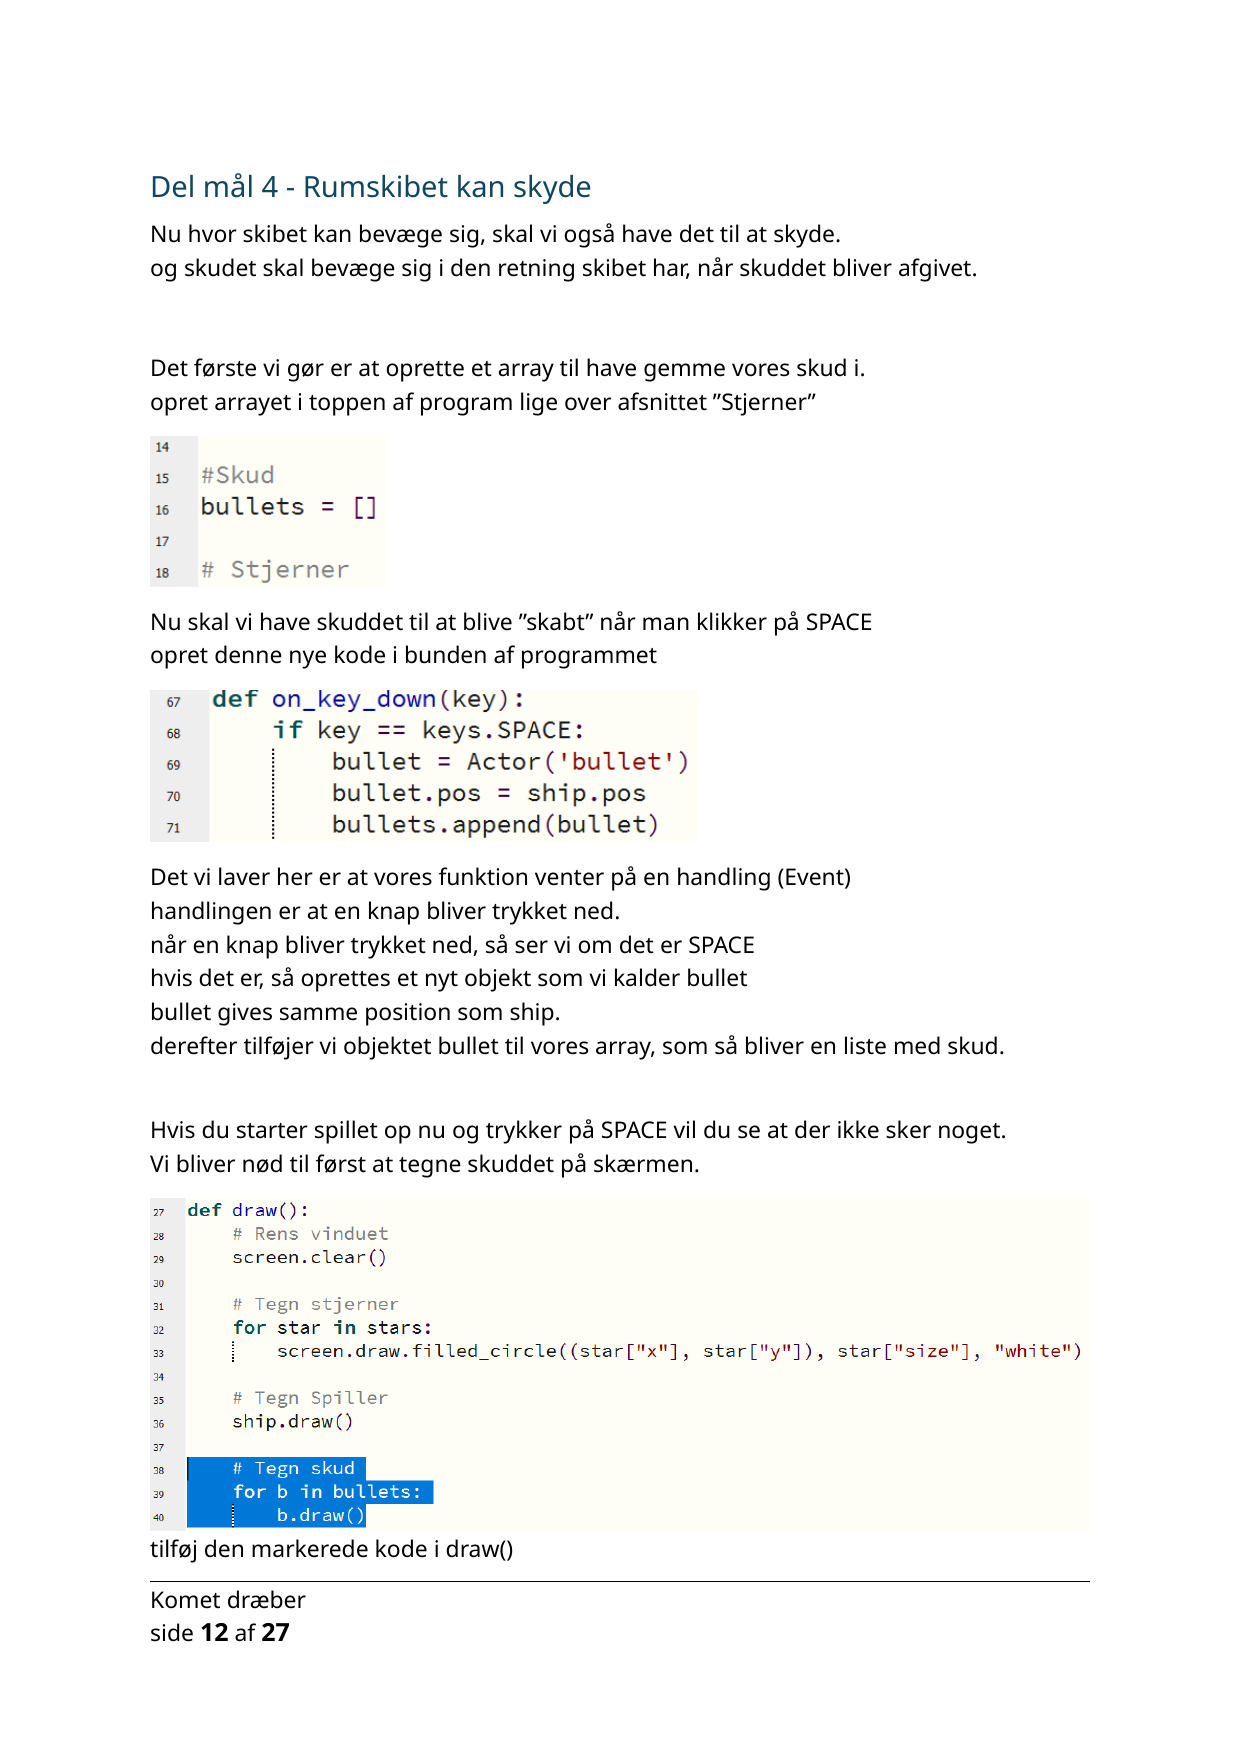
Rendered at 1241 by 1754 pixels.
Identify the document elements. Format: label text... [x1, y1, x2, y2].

text Nu skal vi have skuddet til at blive ”skabt” når man klikker på SPACE opret denne nye kode i bunden af programmet [150, 606, 1090, 671]
text Hvis du starter spillet op nu og trykker på SPACE vil du se at der ikke sker noget. Vi bliver nød til først at tegne skuddet på skærmen. [150, 1080, 1090, 1179]
picture [150, 1198, 1091, 1531]
picture [150, 690, 698, 842]
subtitle Del mål 4 - Rumskibet kan skyde [150, 167, 1090, 206]
text Nu hvor skibet kan bevæge sig, skal vi også have det til at skyde. og skudet skal bevæge sig i den retning skibet har, når skuddet bliver afgivet. [150, 218, 1090, 283]
text Det første vi gør er at oprette et array til have gemme vores skud i. opret arrayet i toppen af program lige over afsnittet ”Stjerner” [150, 352, 1090, 417]
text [150, 1531, 1090, 1564]
picture [150, 436, 386, 587]
text Det vi laver her er at vores funktion venter på en handling (Event) handlingen er at en knap bliver trykket ned. når en knap bliver trykket ned, så ser vi om det er SPACE hvis det er, så oprettes et nyt objekt som vi kalder bullet bullet gives samme position som ship. derefter tilføjer vi objektet bullet til vores array, som så bliver en liste med skud. [150, 861, 1090, 1061]
